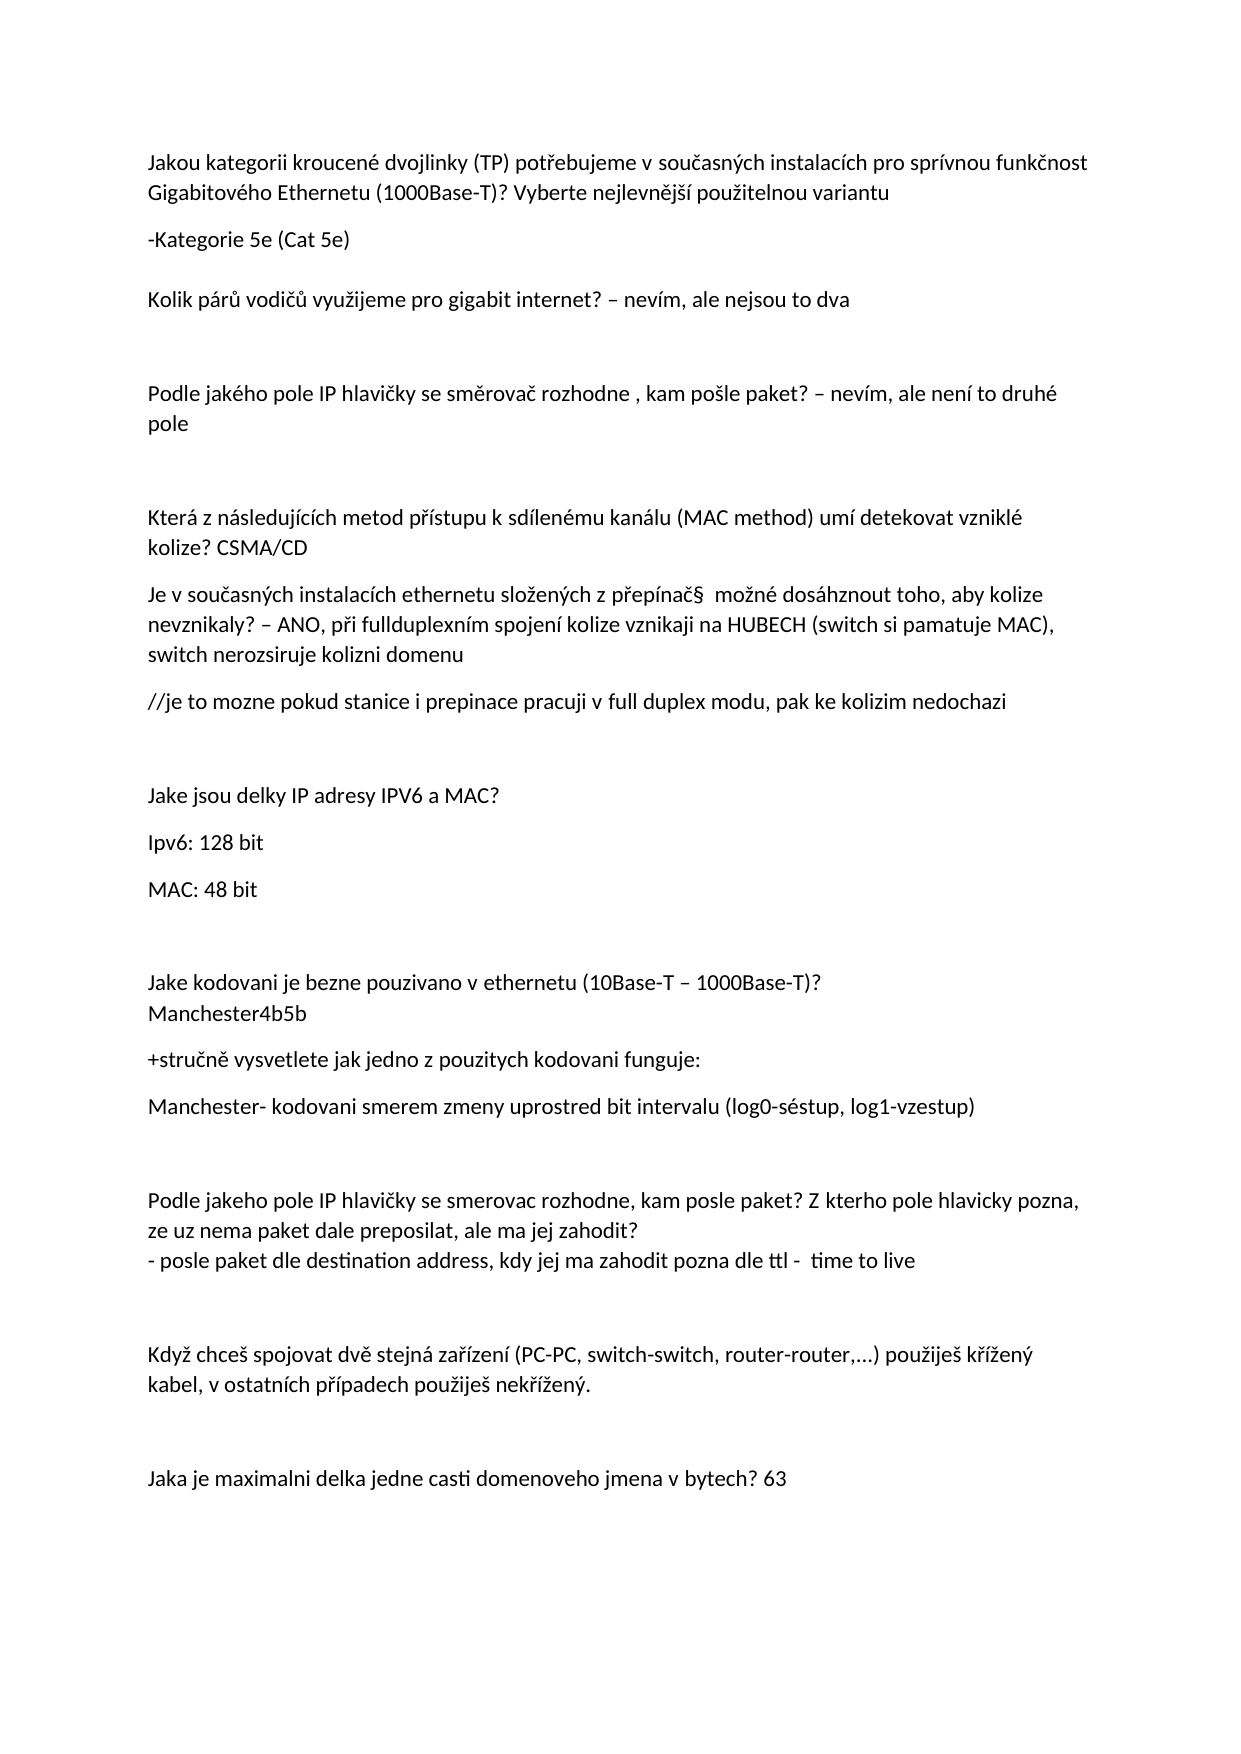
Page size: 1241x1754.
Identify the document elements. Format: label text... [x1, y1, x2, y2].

text Která z následujících metod přístupu k sdílenému kanálu (MAC method) umí detekovat vzniklé kolize? CSMA/CD [148, 503, 1093, 561]
text Ipv6: 128 bit [148, 828, 1093, 856]
text Jake kodovani je bezne pouzivano v ethernetu (10Base-T – 1000Base-T)? Manchester4b5b [148, 968, 1093, 1027]
text Je v současných instalacích ethernetu složených z přepínač§ možné dosáhznout toho, aby kolize nevznikaly? – ANO, při fullduplexním spojení kolize vznikaji na HUBECH (switch si pamatuje MAC), switch nerozsiruje kolizni domenu [148, 580, 1093, 668]
text Podle jakeho pole IP hlavičky se smerovac rozhodne, kam posle paket? Z kterho pole hlavicky pozna, ze uz nema paket dale preposilat, ale ma jej zahodit? - posle paket dle destination address, kdy jej ma zahodit pozna dle ttl - time to live [148, 1186, 1093, 1274]
text +stručně vysvetlete jak jedno z pouzitych kodovani funguje: [148, 1046, 1093, 1073]
text Jaka je maximalni delka jedne casti domenoveho jmena v bytech? 63 [148, 1464, 1093, 1492]
text Když chceš spojovat dvě stejná zařízení (PC-PC, switch-switch, router-router,...) použiješ křížený kabel, v ostatních případech použiješ nekřížený. [148, 1340, 1093, 1398]
text Podle jakého pole IP hlavičky se směrovač rozhodne , kam pošle paket? – nevím, ale není to druhé pole [148, 379, 1093, 437]
text Jake jsou delky IP adresy IPV6 a MAC? [148, 781, 1093, 809]
text //je to mozne pokud stanice i prepinace pracuji v full duplex modu, pak ke kolizim nedochazi [148, 687, 1093, 715]
text MAC: 48 bit [148, 875, 1093, 903]
text Manchester- kodovani smerem zmeny uprostred bit intervalu (log0-séstup, log1-vzestup) [148, 1092, 1093, 1120]
text -Kategorie 5e (Cat 5e) Kolik párů vodičů využijeme pro gigabit internet? – nevím, ale nejsou to dva [148, 225, 1093, 313]
text Jakou kategorii kroucené dvojlinky (TP) potřebujeme v současných instalacích pro sprívnou funkčnost Gigabitového Ethernetu (1000Base-T)? Vyberte nejlevnější použitelnou variantu [148, 148, 1093, 206]
